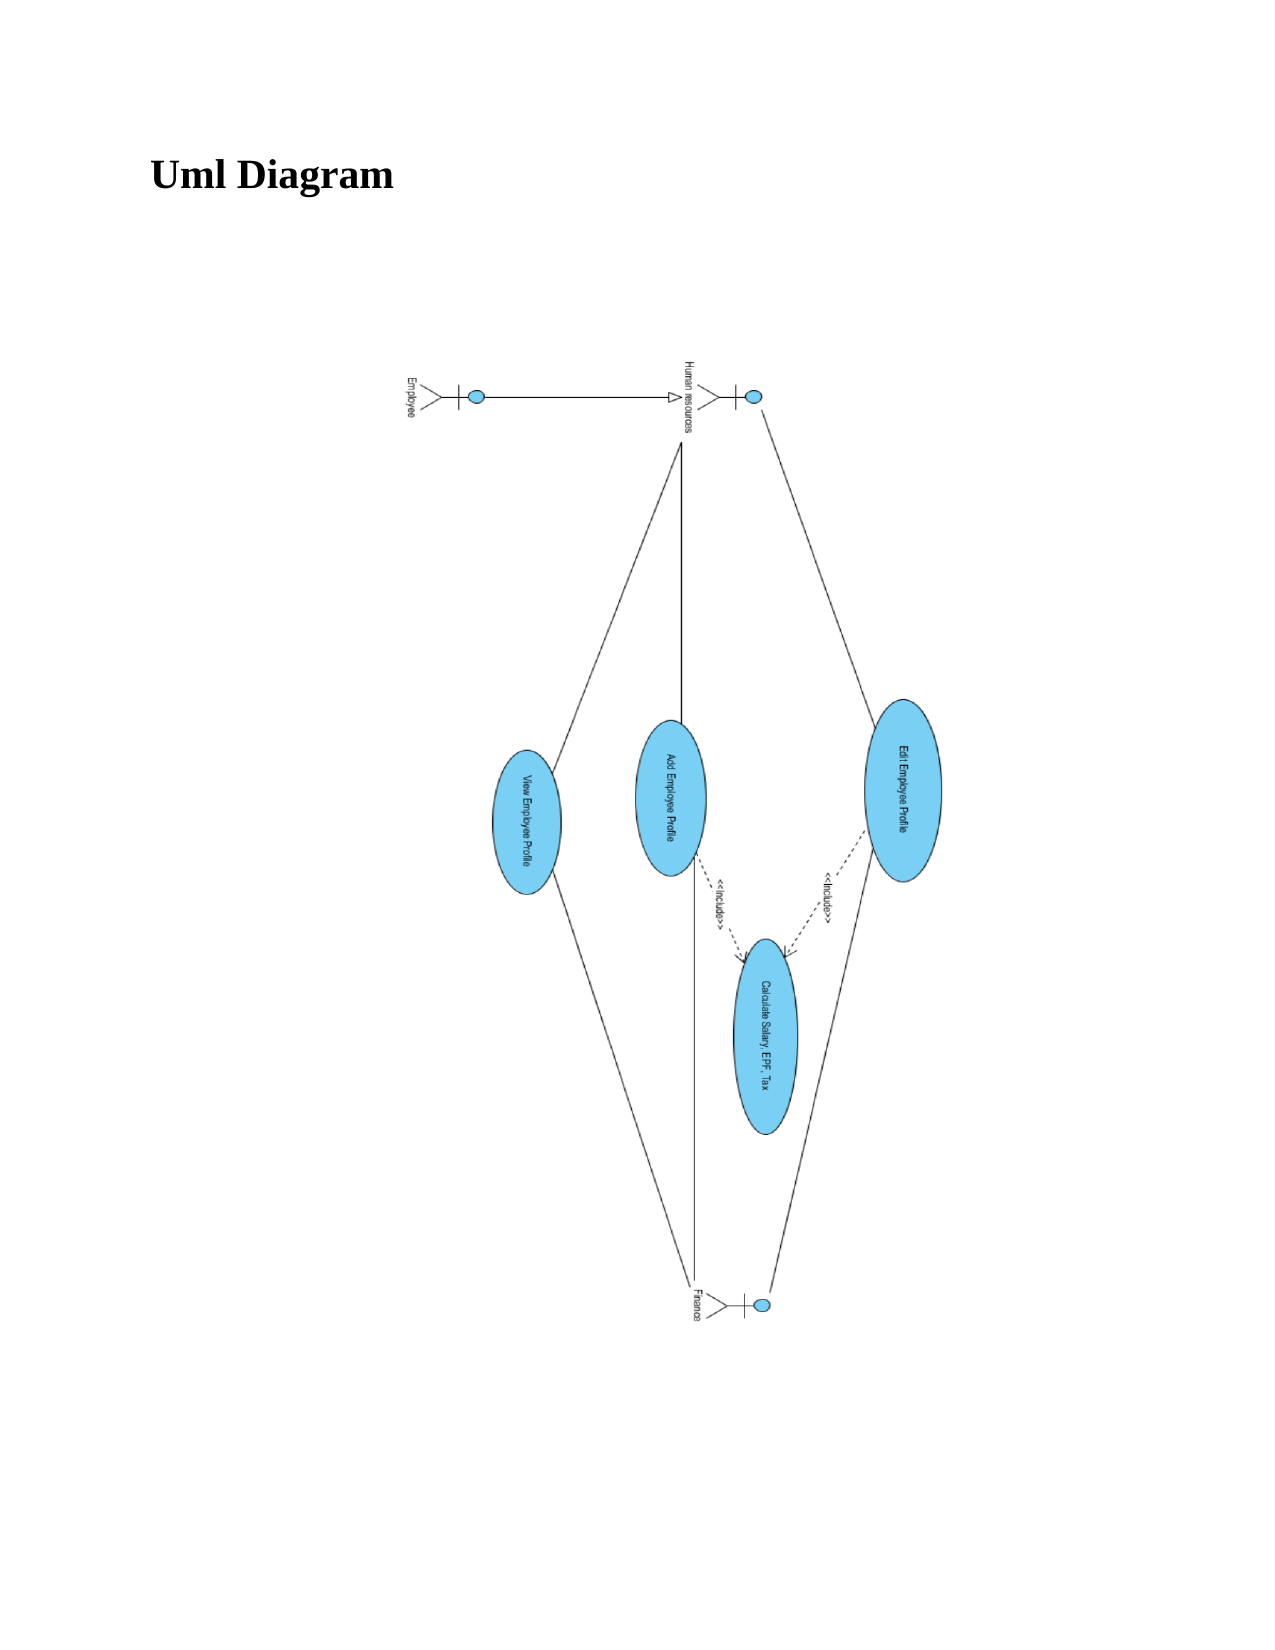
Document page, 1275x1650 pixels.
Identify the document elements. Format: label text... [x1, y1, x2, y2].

text Uml Diagram [150, 150, 1125, 198]
picture [387, 351, 956, 1322]
